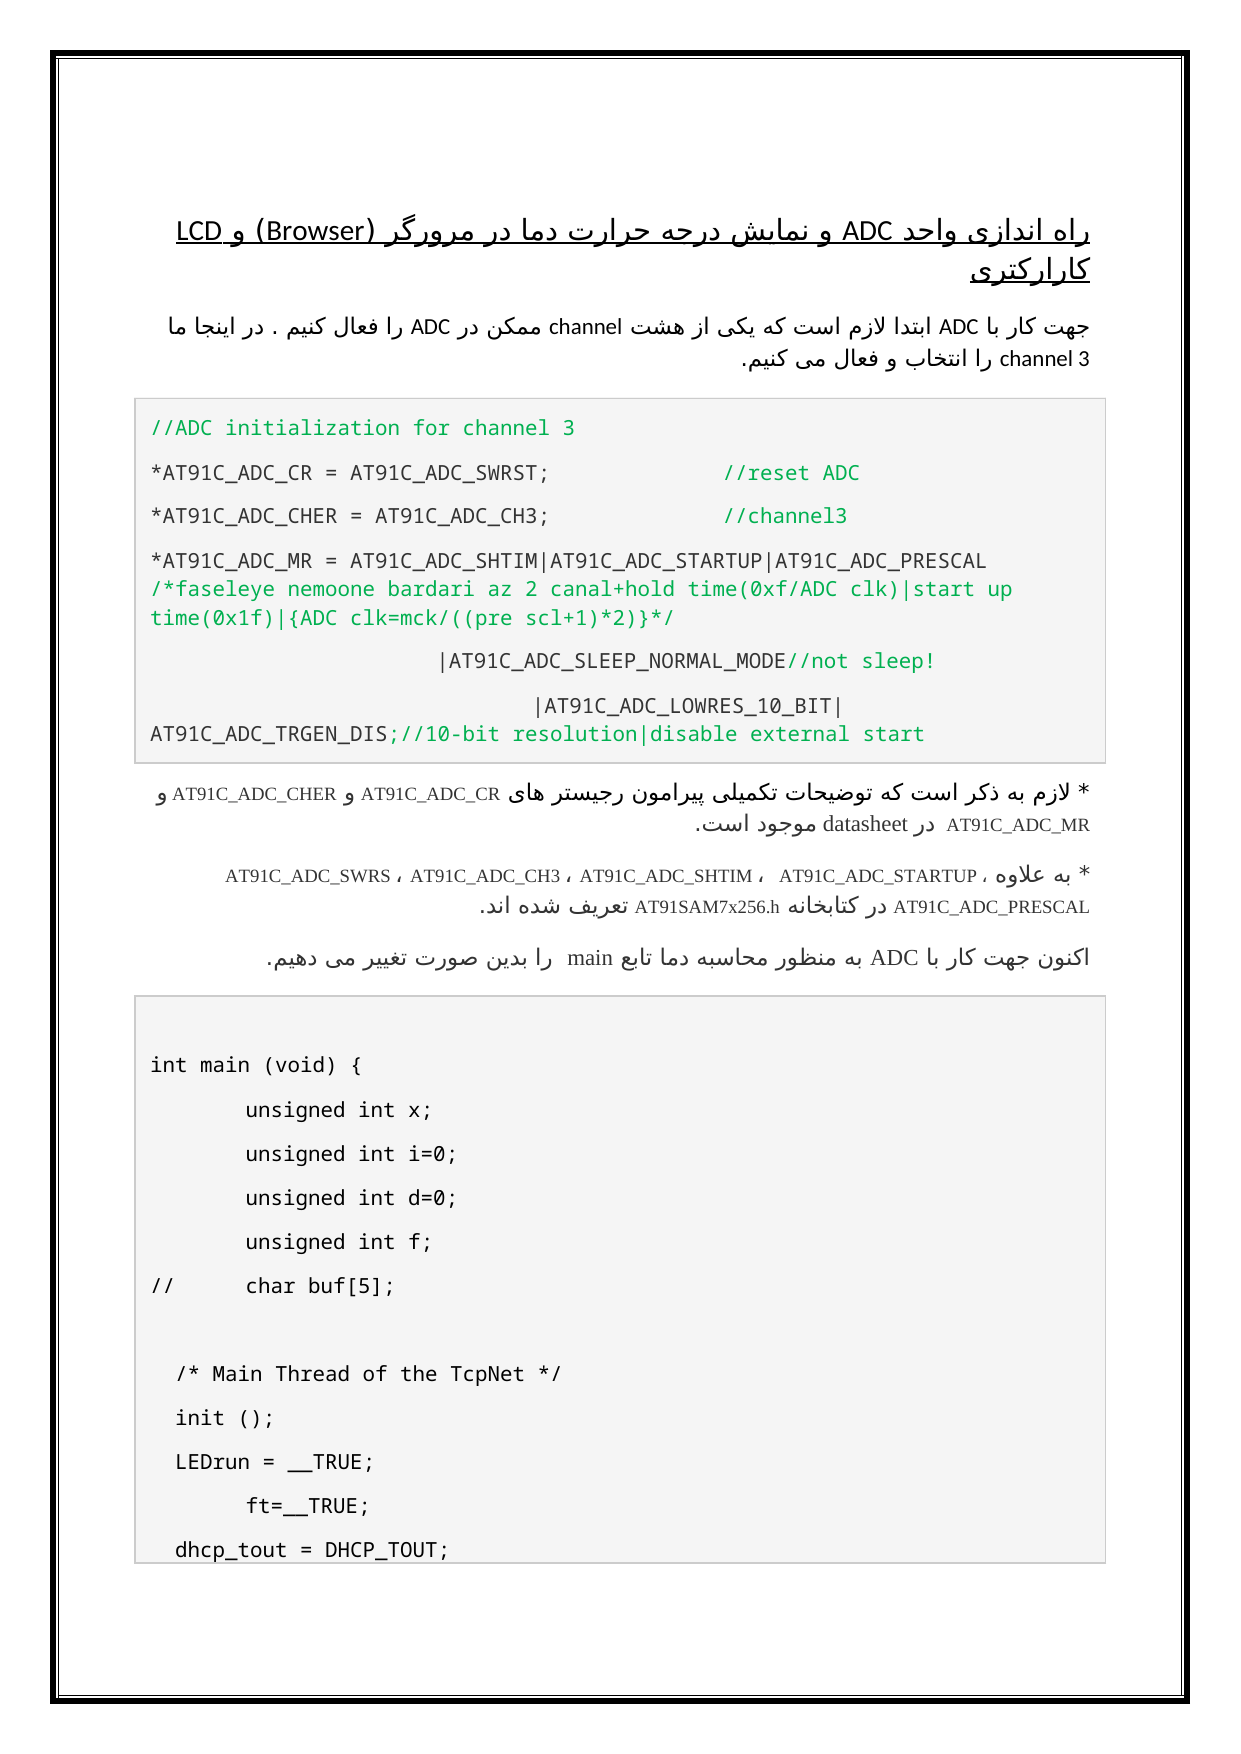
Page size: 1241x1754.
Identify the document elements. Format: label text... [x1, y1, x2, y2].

text // char buf[5]; [136, 1255, 1105, 1299]
text جهت کار با ADC ابتدا لازم است که یکی از هشت channel ممکن در ADC را فعال کنیم . در اینجا ما channel 3 را انتخاب و فعال می کنیم. [150, 312, 1090, 372]
text init (); [136, 1387, 1105, 1431]
text اکنون جهت کار با ADC به منظور محاسبه دما تابع main را بدین صورت تغییر می دهیم. [150, 944, 1090, 970]
text /* Main Thread of the TcpNet */ [136, 1343, 1105, 1387]
text LEDrun = __TRUE; [136, 1431, 1105, 1475]
text unsigned int d=0; [136, 1167, 1105, 1211]
text unsigned int x; [136, 1078, 1105, 1123]
text *AT91C_ADC_CR = AT91C_ADC_SWRST; //reset ADC [136, 441, 1105, 486]
text * به علاوه AT91C_ADC_SWRS ، AT91C_ADC_CH3 ، AT91C_ADC_SHTIM ، AT91C_ADC_STARTUP ، AT91C_ADC_PRESCAL در کتابخانه AT91SAM7x256.h تعریف شده اند. [150, 862, 1090, 919]
text |AT91C_ADC_SLEEP_NORMAL_MODE//not sleep! [136, 631, 1105, 674]
text ft=__TRUE; [136, 1475, 1105, 1519]
text dhcp_tout = DHCP_TOUT; [136, 1519, 1105, 1562]
text راه اندازی واحد ADC و نمایش درجه حرارت دما در مرورگر (Browser) و LCD کارارکتری [150, 212, 1090, 286]
text |AT91C_ADC_LOWRES_10_BIT|AT91C_ADC_TRGEN_DIS;//10-bit resolution|disable external start [136, 674, 1105, 762]
text unsigned int i=0; [136, 1123, 1105, 1167]
text * لازم به ذکر است که توضیحات تکمیلی پیرامون رجیستر های AT91C_ADC_CR و AT91C_ADC_CHER و AT91C_ADC_MR در datasheet موجود است. [150, 779, 1090, 837]
text *AT91C_ADC_MR = AT91C_ADC_SHTIM|AT91C_ADC_STARTUP|AT91C_ADC_PRESCAL /*faseleye nemoone bardari az 2 canal+hold time(0xf/ADC clk)|start up time(0x1f)|{ADC clk=mck/((pre scl+1)*2)}*/ [136, 529, 1105, 631]
text //ADC initialization for channel 3 [136, 399, 1105, 441]
text unsigned int f; [136, 1211, 1105, 1255]
text int main (void) { [136, 1034, 1105, 1078]
text *AT91C_ADC_CHER = AT91C_ADC_CH3; //channel3 [136, 486, 1105, 529]
